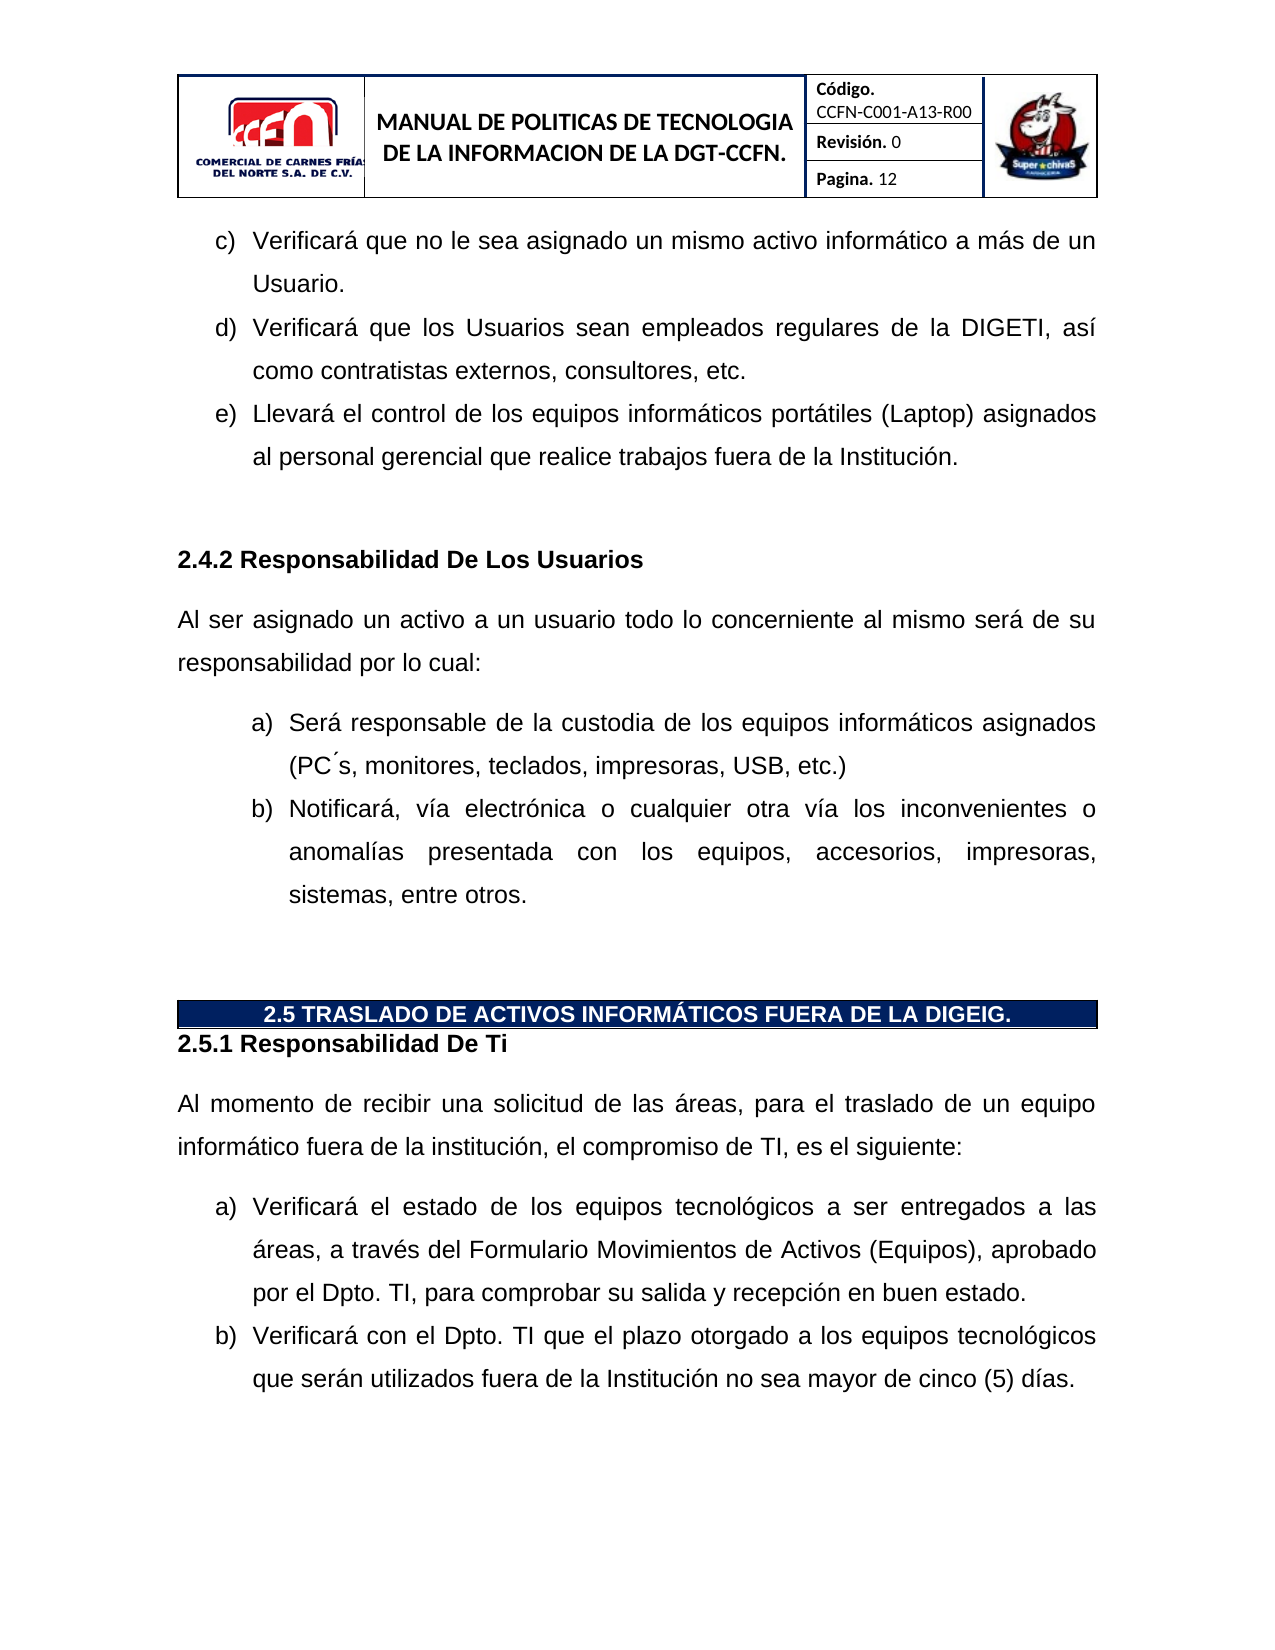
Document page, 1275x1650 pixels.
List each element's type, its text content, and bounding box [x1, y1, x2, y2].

picture [189, 97, 365, 177]
list Verificará que no le sea asignado un mismo activo informático a más de un Usuario. [215, 226, 1098, 298]
text 2.4.2 Responsabilidad De Los Usuarios [177, 545, 1098, 573]
picture [994, 92, 1090, 181]
list Llevará el control de los equipos informáticos portátiles (Laptop) asignados al personal gerencial que realice trabajos fuera de la Institución. [215, 399, 1098, 471]
table_header 2.5 TRASLADO DE ACTIVOS INFORMÁTICOS FUERA DE LA DIGEIG. [179, 1001, 1096, 1027]
list Verificará el estado de los equipos tecnológicos a ser entregados a las áreas, a través del Formulario Movimientos de Activos (Equipos), aprobado por el Dpto. TI, para comprobar su salida y recepción en buen estado. [215, 1192, 1098, 1307]
list Verificará que los Usuarios sean empleados regulares de la DIGETI, así como contratistas externos, consultores, etc. [215, 312, 1098, 384]
text Al momento de recibir una solicitud de las áreas, para el traslado de un equipo informático fuera de la institución, el compromiso de TI, es el siguiente: [177, 1089, 1098, 1161]
list Notificará, vía electrónica o cualquier otra vía los inconvenientes o anomalías presentada con los equipos, accesorios, impresoras, sistemas, entre otros. [251, 794, 1098, 909]
list Será responsable de la custodia de los equipos informáticos asignados (PC ́s, monitores, teclados, impresoras, USB, etc.) [251, 707, 1098, 779]
text Al ser asignado un activo a un usuario todo lo concerniente al mismo será de su responsabilidad por lo cual: [177, 604, 1098, 676]
text 2.5.1 Responsabilidad De Ti [177, 1029, 1098, 1058]
list Verificará con el Dpto. TI que el plazo otorgado a los equipos tecnológicos que serán utilizados fuera de la Institución no sea mayor de cinco (5) días. [215, 1321, 1098, 1393]
